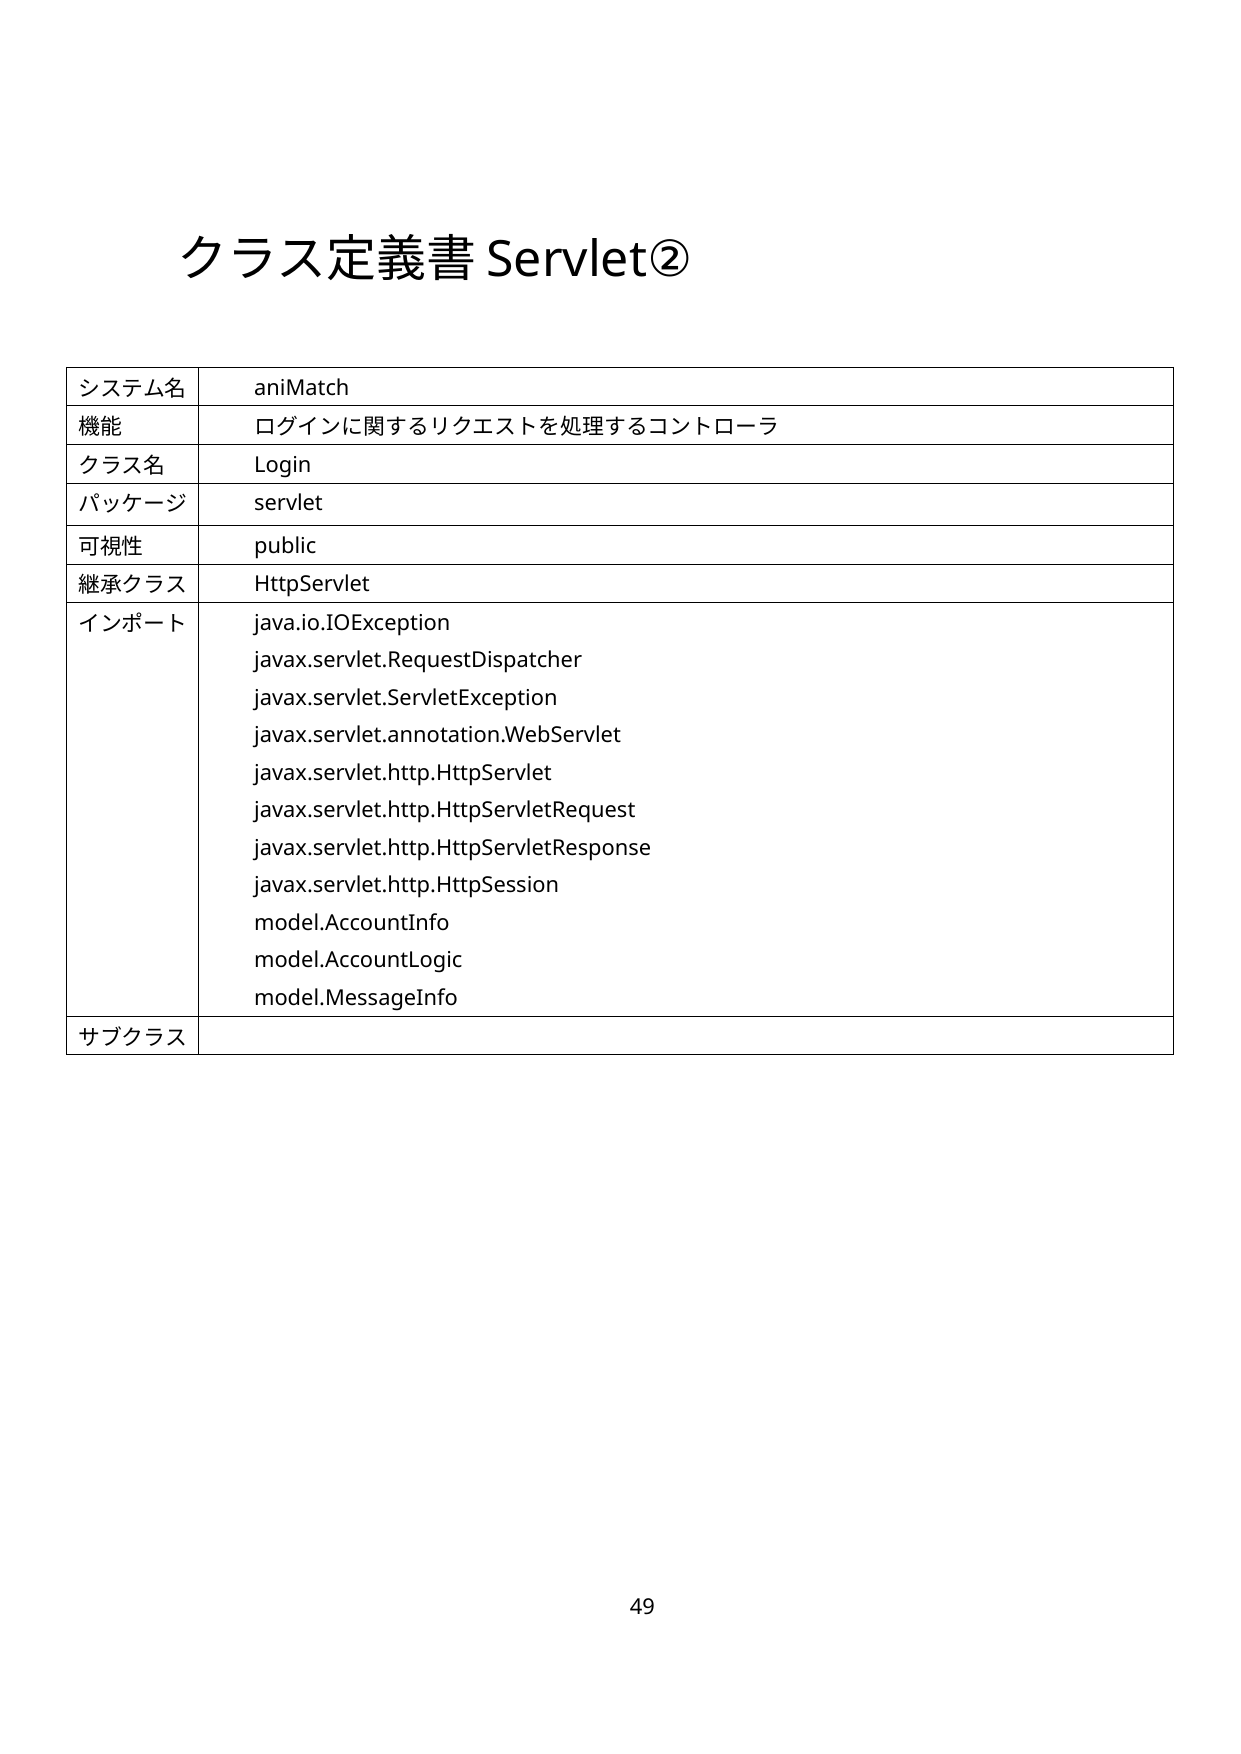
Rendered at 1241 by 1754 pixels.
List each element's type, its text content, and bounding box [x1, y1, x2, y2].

table_cell サブクラス [67, 1017, 198, 1054]
table_cell パッケージ [67, 484, 198, 525]
table_header aniMatch [199, 368, 1173, 405]
table_cell HttpServlet [199, 565, 1173, 602]
text クラス定義書Servlet② [177, 217, 1063, 292]
table_header システム名 [67, 368, 198, 405]
table_cell Login [199, 445, 1173, 482]
table_cell [199, 1017, 1173, 1054]
table_cell クラス名 [67, 445, 198, 482]
table_cell servlet [199, 484, 1173, 525]
table_cell インポート [67, 603, 198, 1016]
table_cell 継承クラス [67, 565, 198, 602]
table_cell 機能 [67, 406, 198, 444]
table_cell public [199, 526, 1173, 563]
table_cell ログインに関するリクエストを処理するコントローラ [199, 406, 1173, 444]
table_cell 可視性 [67, 526, 198, 563]
table_cell java.io.IOException javax.servlet.RequestDispatcher javax.servlet.ServletException javax.servlet.annotation.WebServlet javax.servlet.http.HttpServlet javax.servlet.http.HttpServletRequest javax.servlet.http.HttpServletResponse javax.servlet.http.HttpSession model.AccountInfo model.AccountLogic model.MessageInfo [199, 603, 1173, 1016]
